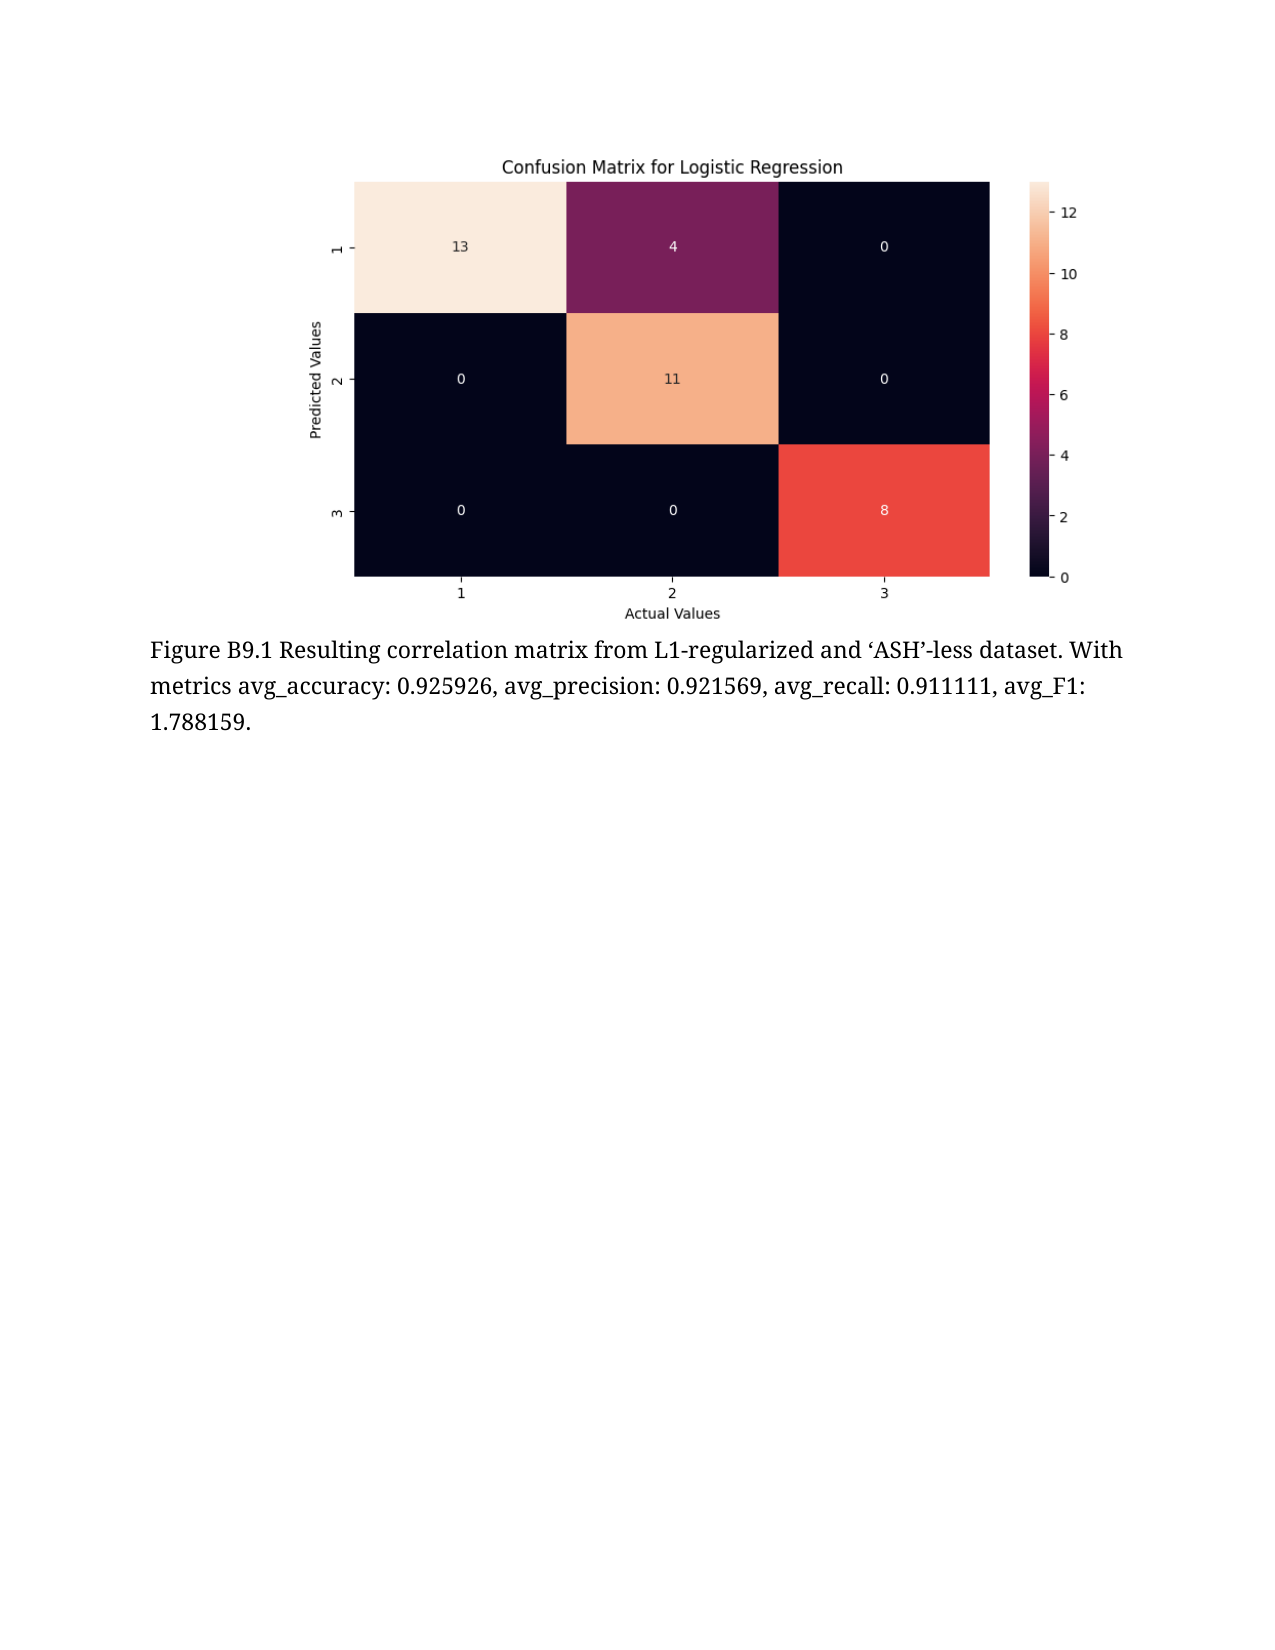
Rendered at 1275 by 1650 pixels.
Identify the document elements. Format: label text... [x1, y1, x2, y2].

text Figure B9.1 Resulting correlation matrix from L1-regularized and ‘ASH’-less dataset. With metrics avg_accuracy: 0.925926, avg_precision: 0.921569, avg_recall: 0.911111, avg_F1: 1.788159. [150, 634, 1125, 737]
picture [300, 150, 1087, 631]
